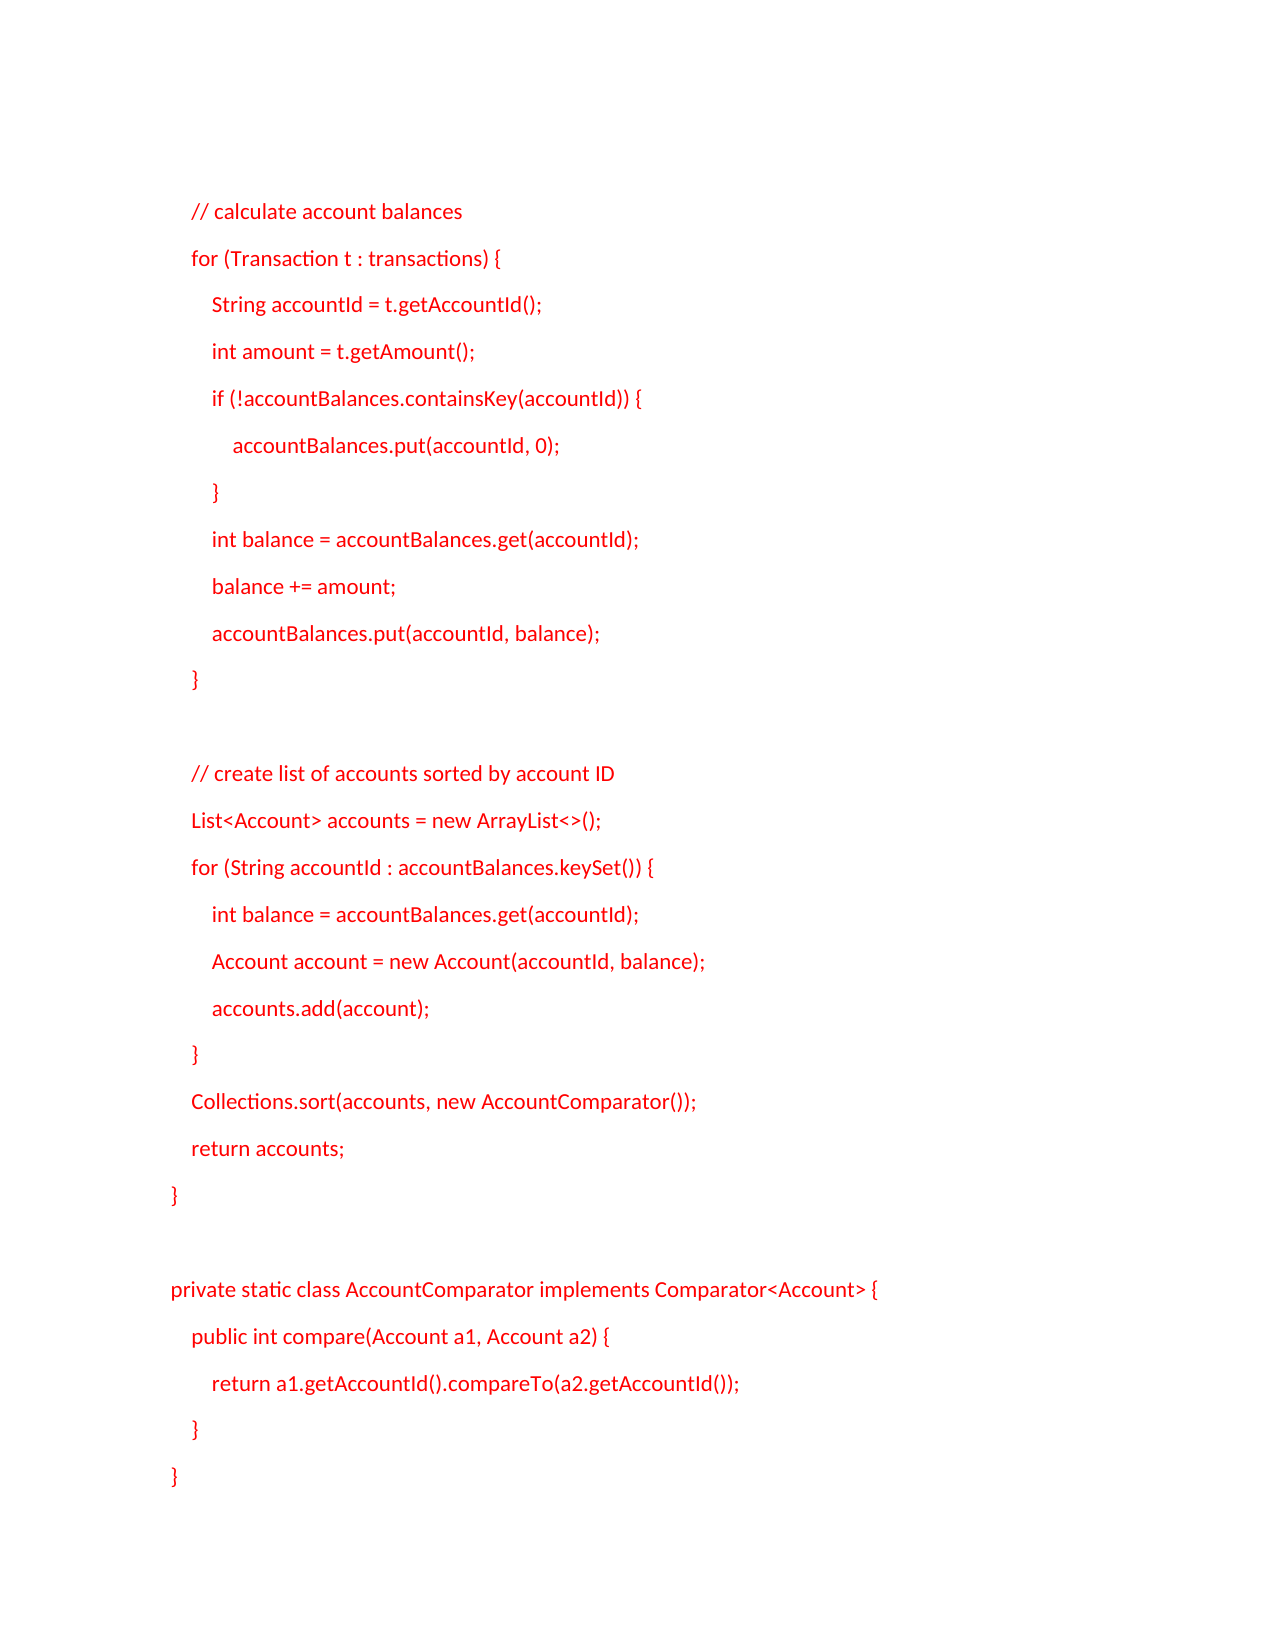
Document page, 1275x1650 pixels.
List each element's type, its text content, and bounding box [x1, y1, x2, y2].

text int balance = accountBalances.get(accountId); [150, 900, 1125, 928]
text accountBalances.put(accountId, 0); [150, 431, 1125, 459]
text for (String accountId : accountBalances.keySet()) { [150, 853, 1125, 881]
text int amount = t.getAmount(); [150, 337, 1125, 366]
text } [150, 666, 1125, 694]
text } [150, 1416, 1125, 1444]
text List<Account> accounts = new ArrayList<>(); [150, 806, 1125, 834]
text for (Transaction t : transactions) { [150, 244, 1125, 272]
text // calculate account balances [150, 197, 1125, 225]
text accountBalances.put(accountId, balance); [150, 619, 1125, 647]
text Collections.sort(accounts, new AccountComparator()); [150, 1087, 1125, 1116]
text Account account = new Account(accountId, balance); [150, 947, 1125, 975]
text public int compare(Account a1, Account a2) { [150, 1322, 1125, 1350]
text } [150, 1181, 1125, 1209]
text } [150, 478, 1125, 506]
text } [150, 1462, 1125, 1491]
text // create list of accounts sorted by account ID [150, 759, 1125, 787]
text if (!accountBalances.containsKey(accountId)) { [150, 384, 1125, 412]
text String accountId = t.getAccountId(); [150, 291, 1125, 319]
text balance += amount; [150, 572, 1125, 600]
text return accounts; [150, 1134, 1125, 1162]
text } [150, 1041, 1125, 1069]
text int balance = accountBalances.get(accountId); [150, 525, 1125, 553]
text private static class AccountComparator implements Comparator<Account> { [150, 1275, 1125, 1303]
text return a1.getAccountId().compareTo(a2.getAccountId()); [150, 1369, 1125, 1397]
text accounts.add(account); [150, 994, 1125, 1022]
